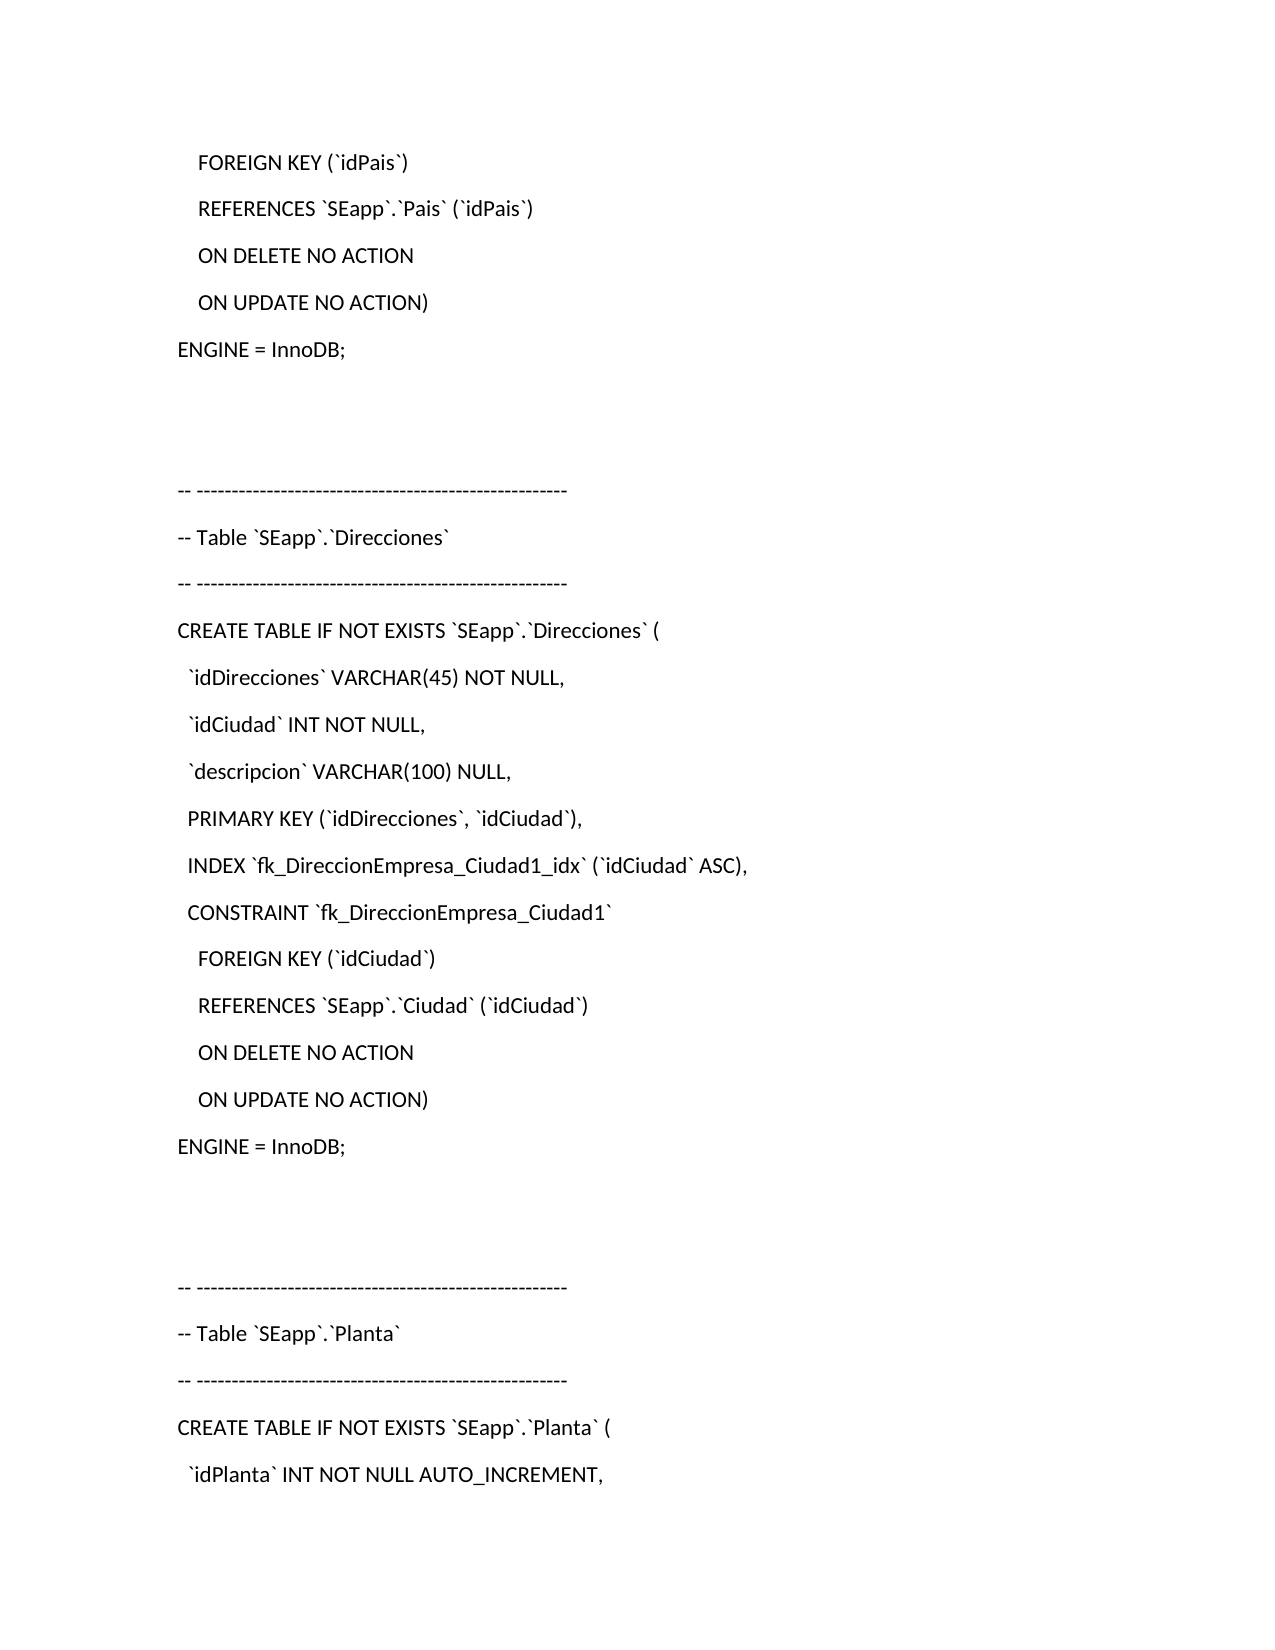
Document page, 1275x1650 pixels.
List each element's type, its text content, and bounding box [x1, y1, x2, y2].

text ENGINE = InnoDB; [177, 1132, 1098, 1160]
text CREATE TABLE IF NOT EXISTS `SEapp`.`Direcciones` ( [177, 616, 1098, 644]
text -- Table `SEapp`.`Planta` [177, 1319, 1098, 1347]
text INDEX `fk_DireccionEmpresa_Ciudad1_idx` (`idCiudad` ASC), [177, 851, 1098, 879]
text REFERENCES `SEapp`.`Pais` (`idPais`) [177, 194, 1098, 222]
text ON DELETE NO ACTION [177, 1038, 1098, 1066]
text -- ----------------------------------------------------- [177, 1366, 1098, 1394]
text ON UPDATE NO ACTION) [177, 288, 1098, 316]
text -- ----------------------------------------------------- [177, 569, 1098, 597]
text ENGINE = InnoDB; [177, 335, 1098, 363]
text -- ----------------------------------------------------- [177, 476, 1098, 504]
text -- ----------------------------------------------------- [177, 1273, 1098, 1301]
text ON DELETE NO ACTION [177, 241, 1098, 269]
text ON UPDATE NO ACTION) [177, 1085, 1098, 1113]
text CONSTRAINT `fk_DireccionEmpresa_Ciudad1` [177, 898, 1098, 926]
text `idCiudad` INT NOT NULL, [177, 710, 1098, 738]
text CREATE TABLE IF NOT EXISTS `SEapp`.`Planta` ( [177, 1413, 1098, 1441]
text `idDirecciones` VARCHAR(45) NOT NULL, [177, 663, 1098, 691]
text PRIMARY KEY (`idDirecciones`, `idCiudad`), [177, 804, 1098, 832]
text FOREIGN KEY (`idCiudad`) [177, 944, 1098, 972]
text `idPlanta` INT NOT NULL AUTO_INCREMENT, [177, 1460, 1098, 1488]
text `descripcion` VARCHAR(100) NULL, [177, 757, 1098, 785]
text FOREIGN KEY (`idPais`) [177, 148, 1098, 176]
text REFERENCES `SEapp`.`Ciudad` (`idCiudad`) [177, 991, 1098, 1019]
text -- Table `SEapp`.`Direcciones` [177, 523, 1098, 551]
